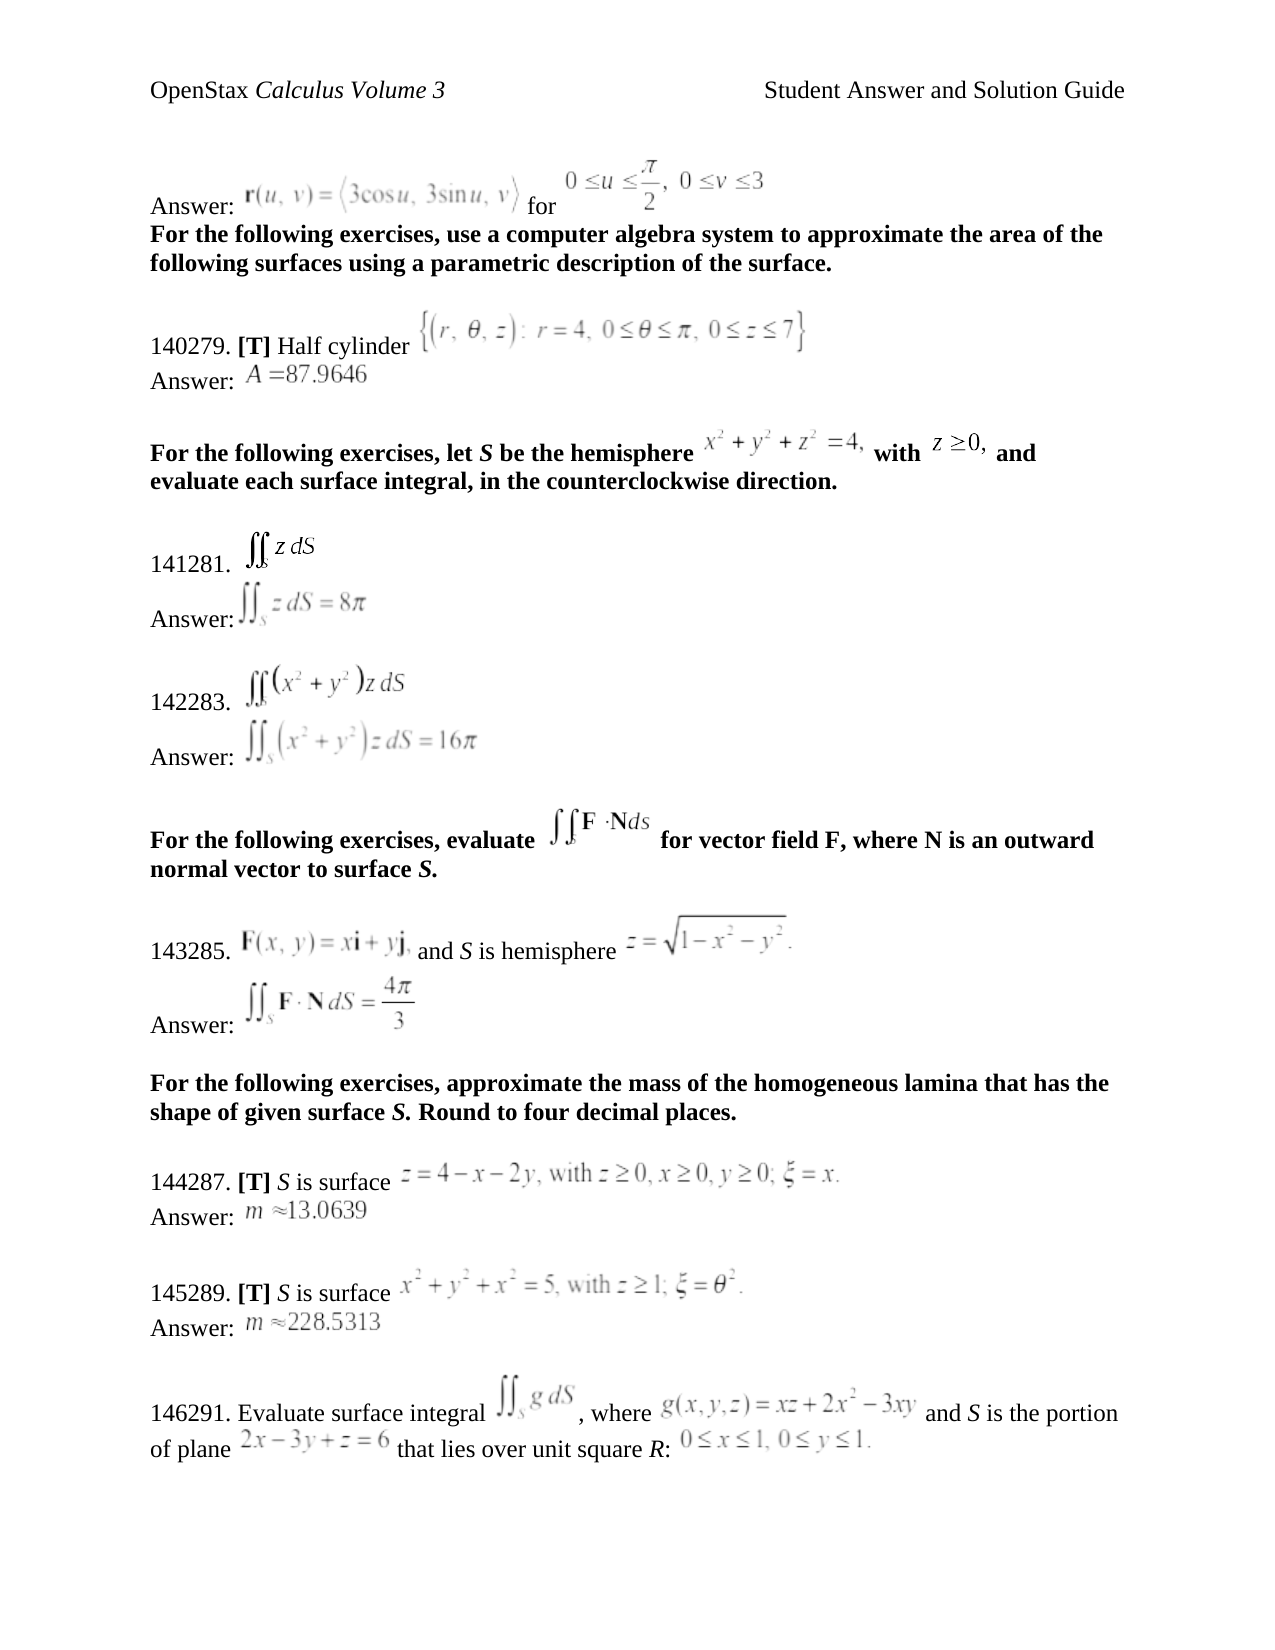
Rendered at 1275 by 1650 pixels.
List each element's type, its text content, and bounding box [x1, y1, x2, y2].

text Answer: [150, 1307, 1125, 1342]
text For the following exercises, let S be the hemisphere with and evaluate each surface integral, in the counterclockwise direction. [150, 423, 1125, 495]
text Answer: [150, 1196, 1125, 1231]
text Answer: [150, 716, 1125, 771]
text Answer: [150, 965, 1125, 1039]
text Answer: [150, 578, 1125, 633]
text 281. [150, 524, 1125, 578]
text 283. [150, 662, 1125, 716]
text 287. [T] S is surface [150, 1154, 1125, 1196]
text Answer: [150, 359, 1125, 395]
text For the following exercises, approximate the mass of the homogeneous lamina that has the shape of given surface S. Round to four decimal places. [150, 1068, 1125, 1126]
text 289. [T] S is surface [150, 1259, 1125, 1307]
list For the following exercises, use a computer algebra system to approximate the area of the following surfaces using a parametric description of the surface. [150, 219, 1125, 277]
text For the following exercises, evaluate for vector field F, where N is an outward normal vector to surface S. [150, 800, 1125, 882]
text 291. Evaluate surface integral , where and S is the portion of plane that lies over unit square R: [150, 1371, 1125, 1463]
text Answer: for [150, 150, 1125, 219]
text 279. [T] Half cylinder [150, 306, 1125, 359]
text 285. and S is hemisphere [150, 911, 1125, 965]
